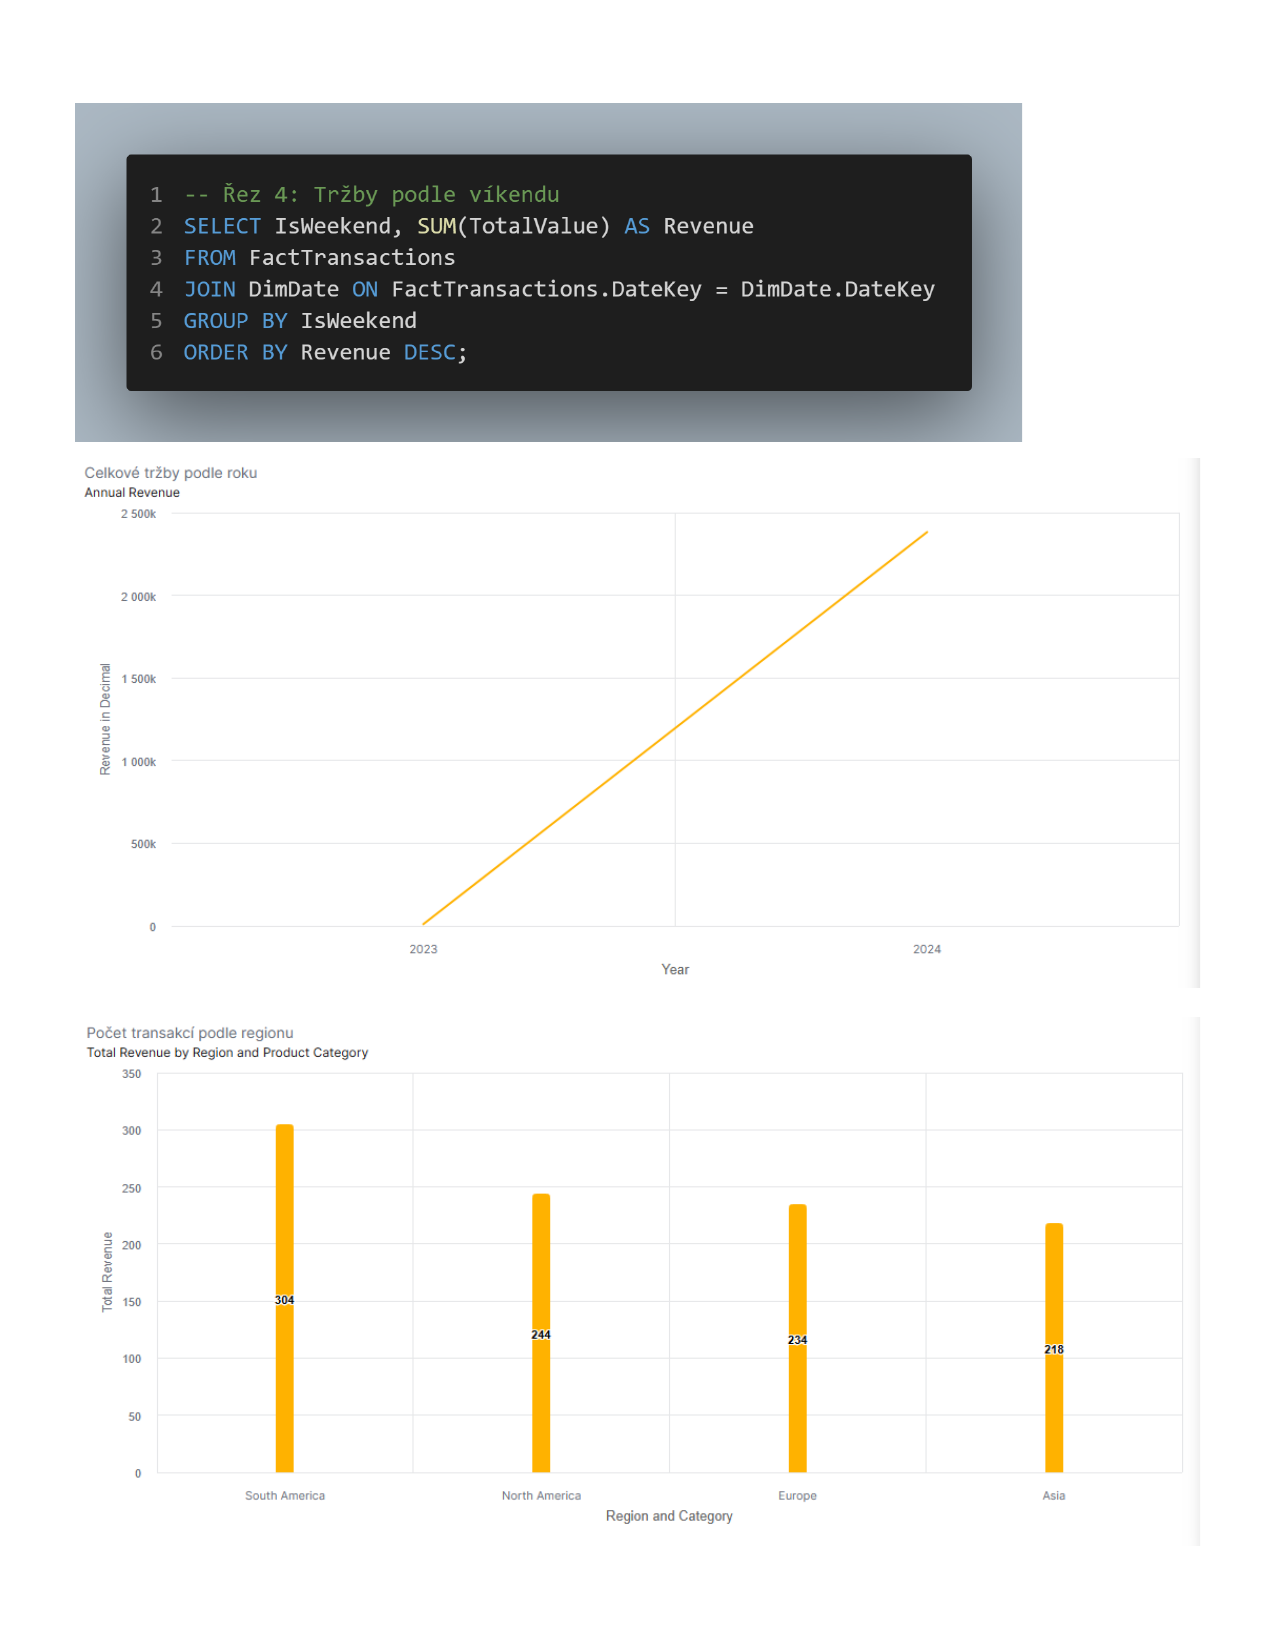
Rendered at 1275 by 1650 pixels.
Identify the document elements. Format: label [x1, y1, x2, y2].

picture [75, 458, 1200, 987]
picture [75, 1017, 1200, 1545]
picture [75, 103, 1023, 442]
